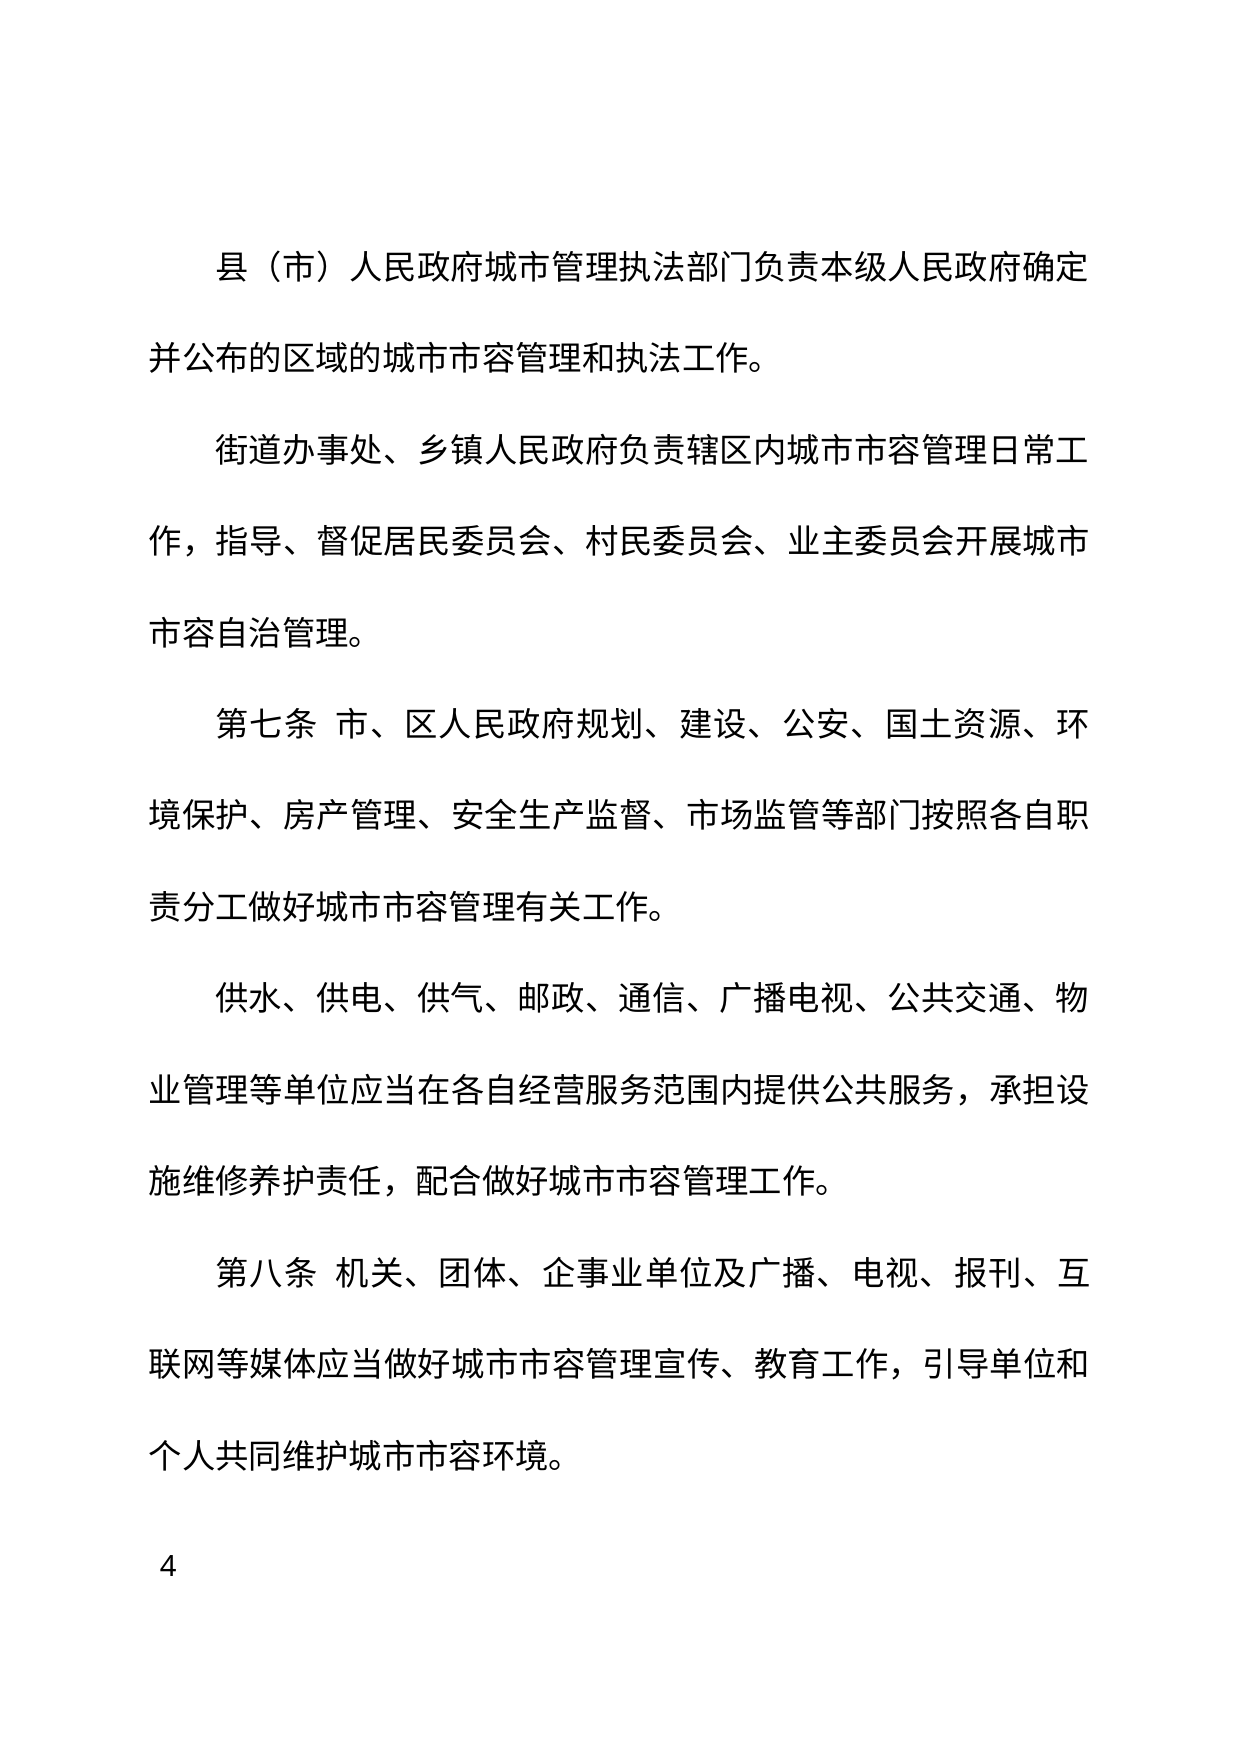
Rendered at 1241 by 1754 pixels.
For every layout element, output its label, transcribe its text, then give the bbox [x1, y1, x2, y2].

text 第七条 市、区人民政府规划、建设、公安、国土资源、环境保护、房产管理、安全生产监督、市场监管等部门按照各自职责分工做好城市市容管理有关工作。 [148, 676, 1092, 951]
text 县（市）人民政府城市管理执法部门负责本级人民政府确定并公布的区域的城市市容管理和执法工作。 [148, 219, 1092, 402]
text 街道办事处、乡镇人民政府负责辖区内城市市容管理日常工作，指导、督促居民委员会、村民委员会、业主委员会开展城市市容自治管理。 [148, 402, 1092, 676]
text 供水、供电、供气、邮政、通信、广播电视、公共交通、物业管理等单位应当在各自经营服务范围内提供公共服务，承担设施维修养护责任，配合做好城市市容管理工作。 [148, 951, 1092, 1225]
text 第八条 机关、团体、企事业单位及广播、电视、报刊、互联网等媒体应当做好城市市容管理宣传、教育工作，引导单位和个人共同维护城市市容环境。 [148, 1225, 1092, 1499]
